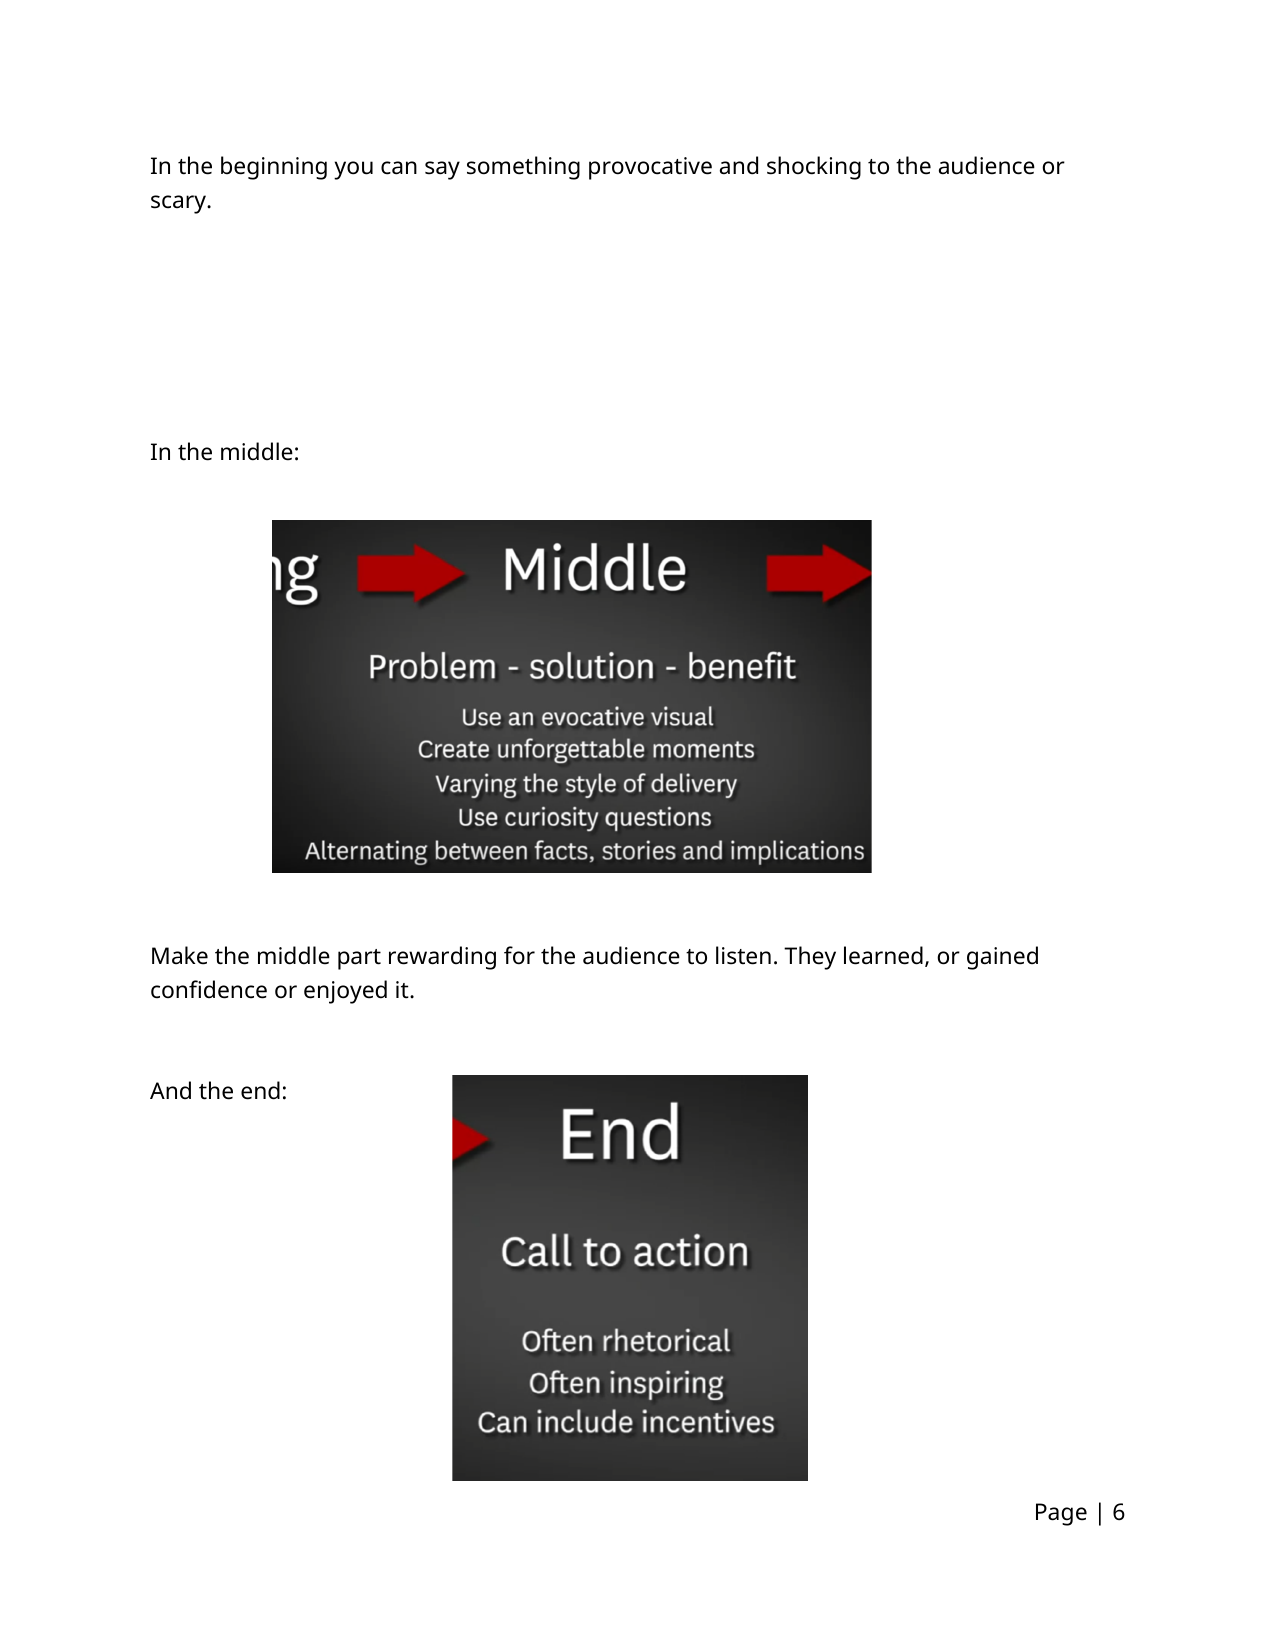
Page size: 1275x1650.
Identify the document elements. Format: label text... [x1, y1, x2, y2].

text In the middle: [150, 436, 1125, 467]
picture [452, 1075, 809, 1482]
text In the beginning you can say something provocative and shocking to the audience or scary. [150, 150, 1125, 215]
picture [272, 520, 872, 873]
text Make the middle part rewarding for the audience to listen. They learned, or gained confidence or enjoyed it. [150, 940, 1125, 1005]
text And the end: [150, 1074, 1125, 1106]
